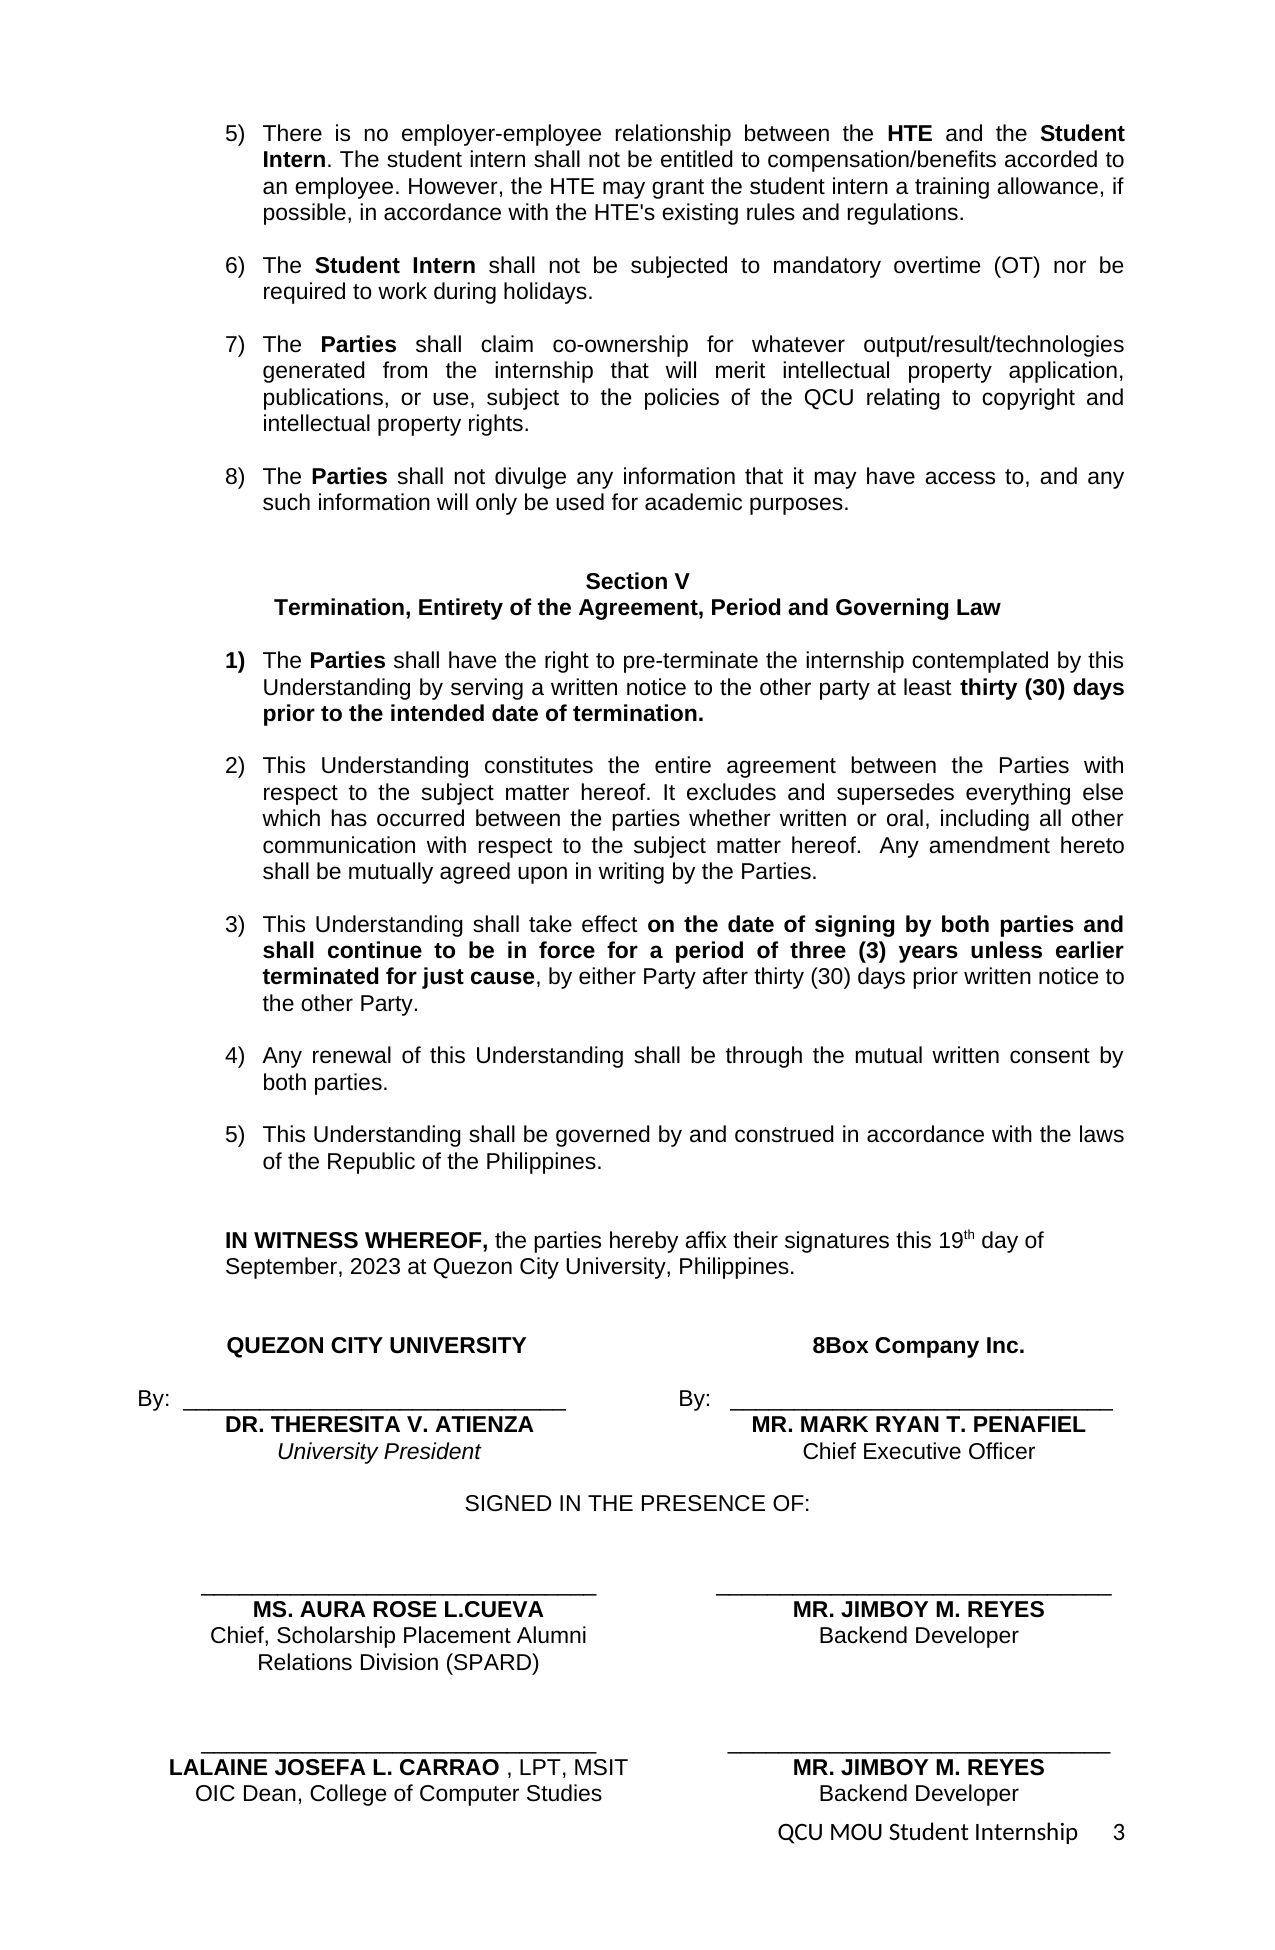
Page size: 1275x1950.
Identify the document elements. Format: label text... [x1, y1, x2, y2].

list The Student Intern shall not be subjected to mandatory overtime (OT) nor be required to work during holidays. [225, 252, 1125, 304]
table_cell By: ______________________________ MR. MARK RYAN T. PENAFIEL Chief Executive Officer [647, 1359, 1191, 1464]
table_header QUEZON CITY UNIVERSITY [113, 1332, 647, 1359]
text SIGNED IN THE PRESENCE OF: [150, 1490, 1125, 1517]
table_header 8Box Company Inc. [647, 1332, 1191, 1359]
text IN WITNESS WHEREOF, the parties hereby affix their signatures this 19th day of [150, 1227, 1125, 1253]
text September, 2023 at Quezon City University, Philippines. [150, 1253, 1125, 1279]
table_header _______________________________ MS. AURA ROSE L.CUEVA Chief, Scholarship Placement Alumni Relations Division (SPARD) [150, 1543, 647, 1675]
list The Parties shall have the right to pre-terminate the internship contemplated by this Understanding by serving a written notice to the other party at least thirty (30) days prior to the intended date of termination. [225, 647, 1125, 726]
list This Understanding shall take effect on the date of signing by both parties and shall continue to be in force for a period of three (3) years unless earlier terminated for just cause, by either Party after thirty (30) days prior written notice to the other Party. [225, 911, 1125, 1016]
text Termination, Entirety of the Agreement, Period and Governing Law [150, 594, 1125, 621]
list Any renewal of this Understanding shall be through the mutual written consent by both parties. [225, 1042, 1125, 1095]
table_cell By: ______________________________ DR. THERESITA V. ATIENZA University President [113, 1359, 647, 1464]
list The Parties shall claim co-ownership for whatever output/result/technologies generated from the internship that will merit intellectual property application, publications, or use, subject to the policies of the QCU relating to copyright and intellectual property rights. [225, 331, 1125, 436]
list There is no employer-employee relationship between the HTE and the Student Intern. The student intern shall not be entitled to compensation/benefits accorded to an employee. However, the HTE may grant the student intern a training allowance, if possible, in accordance with the HTE's existing rules and regulations. [225, 120, 1125, 225]
table_cell ______________________________ MR. JIMBOY M. REYES Backend Developer [647, 1675, 1191, 1807]
list This Understanding constitutes the entire agreement between the Parties with respect to the subject matter hereof. It excludes and supersedes everything else which has occurred between the parties whether written or oral, including all other communication with respect to the subject matter hereof. Any amendment hereto shall be mutually agreed upon in writing by the Parties. [225, 752, 1125, 884]
table_cell _______________________________ LALAINE JOSEFA L. CARRAO , LPT, MSIT OIC Dean, College of Computer Studies [150, 1675, 647, 1807]
table_header _______________________________ MR. JIMBOY M. REYES Backend Developer [647, 1543, 1191, 1675]
text Section V [150, 568, 1125, 594]
list The Parties shall not divulge any information that it may have access to, and any such information will only be used for academic purposes. [225, 463, 1125, 515]
list This Understanding shall be governed by and construed in accordance with the laws of the Republic of the Philippines. [225, 1121, 1125, 1174]
